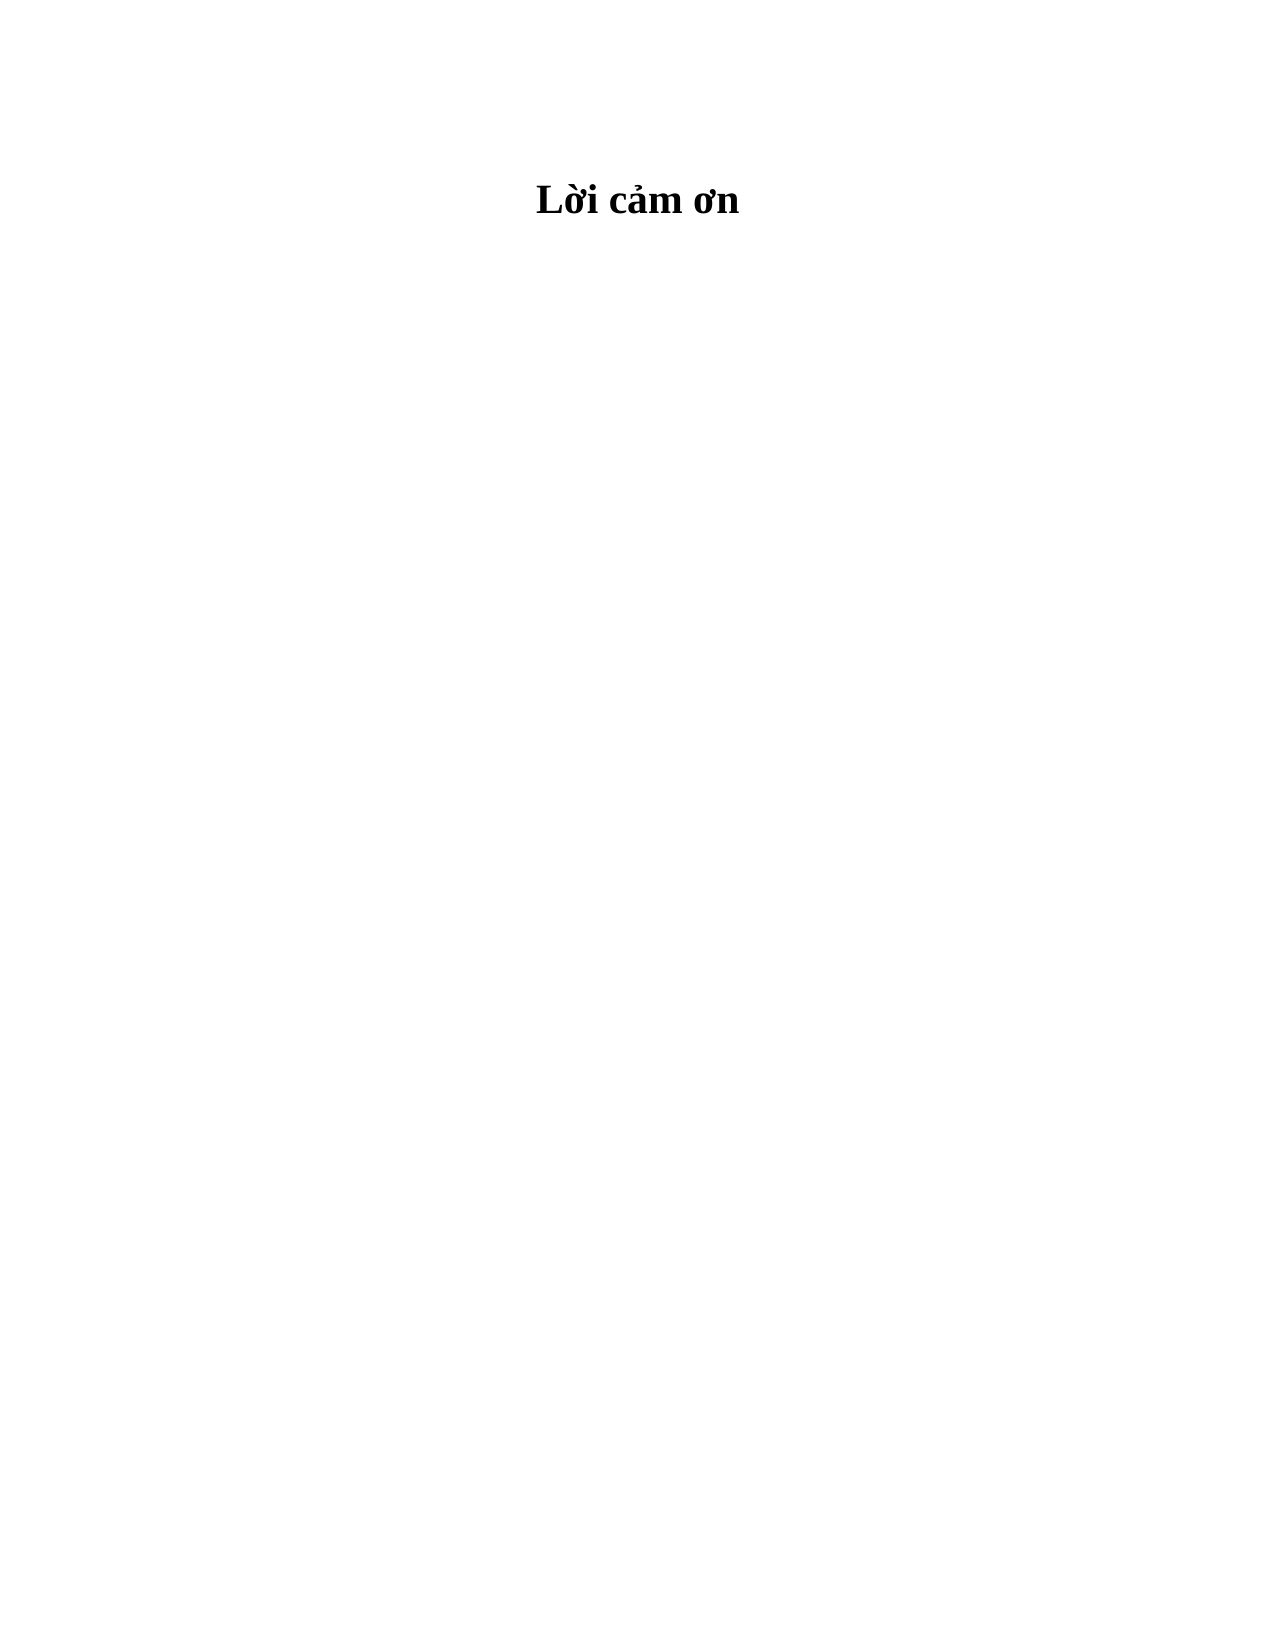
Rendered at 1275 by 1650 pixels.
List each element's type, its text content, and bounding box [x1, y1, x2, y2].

subtitle Lời cảm ơn [150, 175, 1125, 223]
